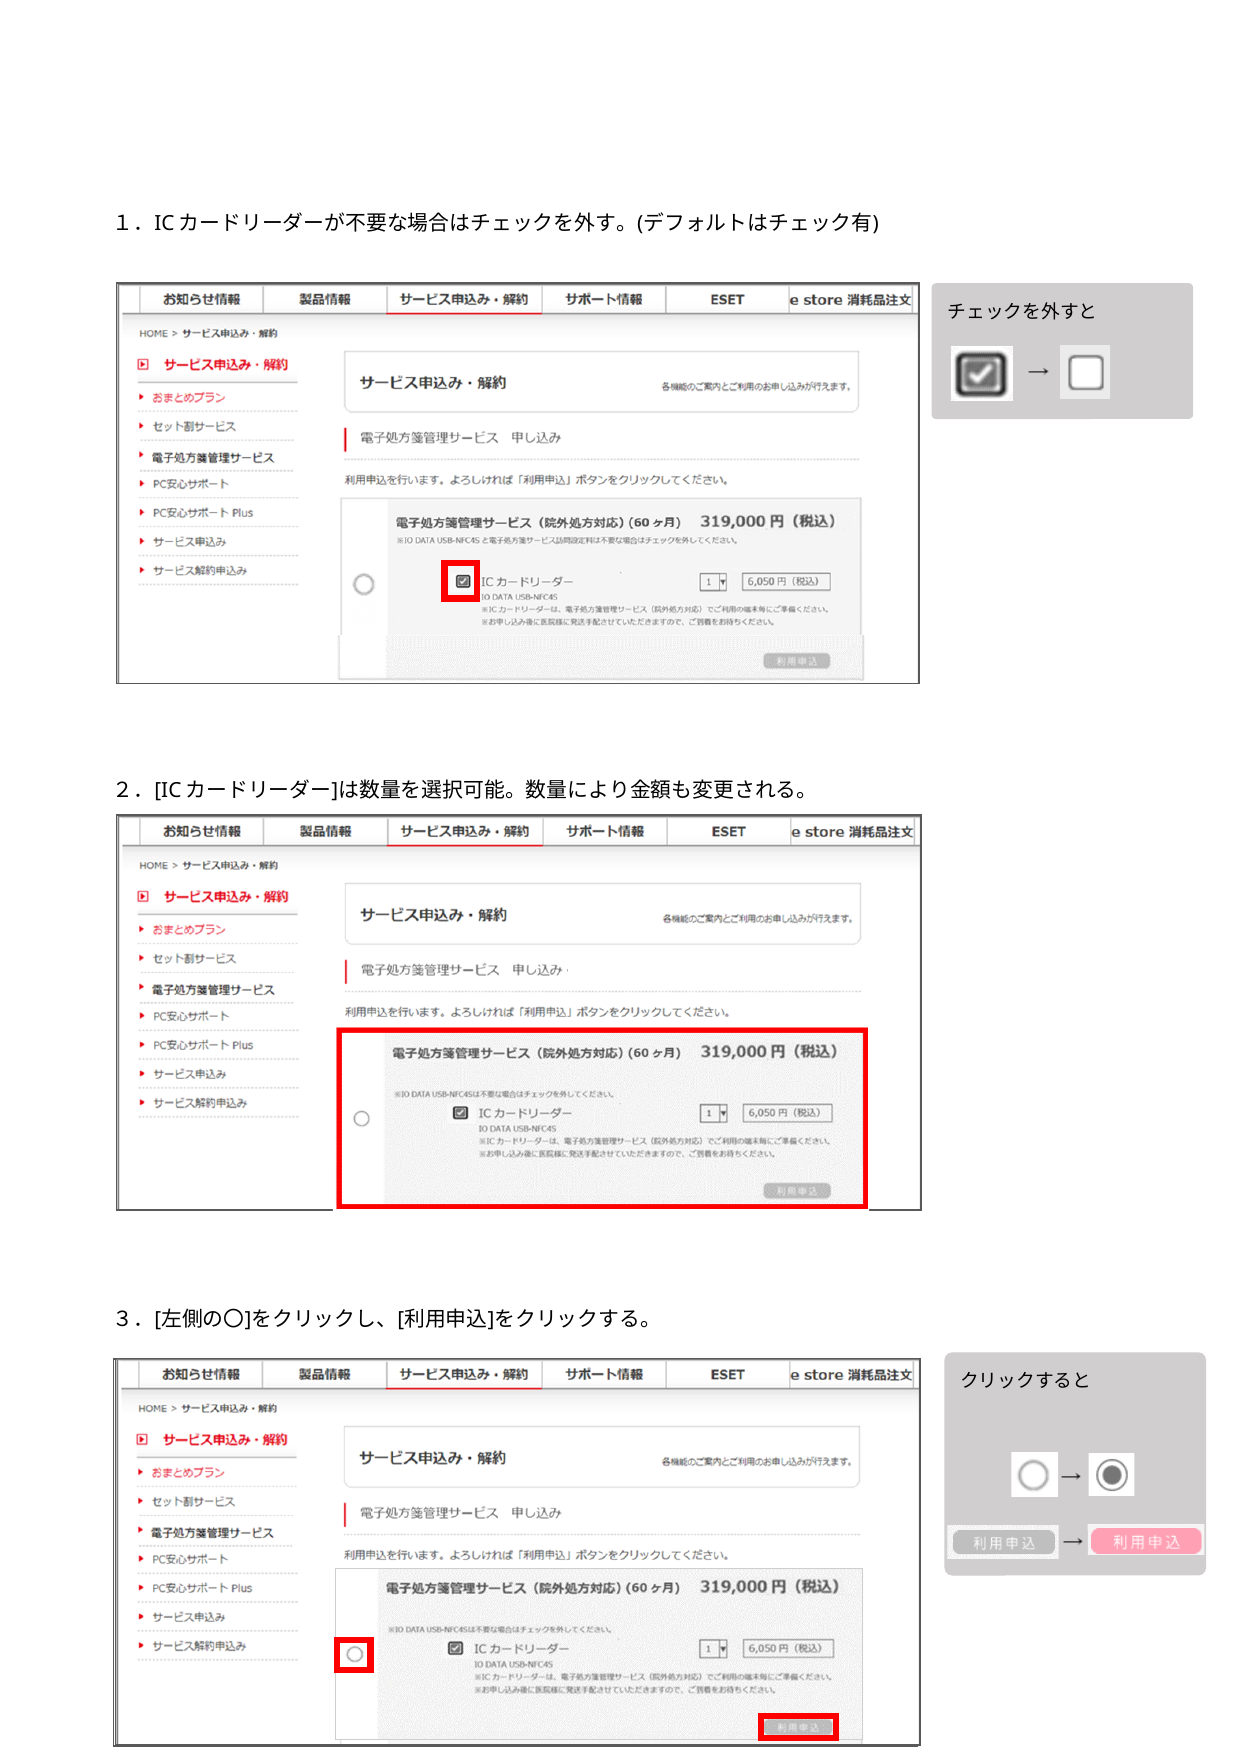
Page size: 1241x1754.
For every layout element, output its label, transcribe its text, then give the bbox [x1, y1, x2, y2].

text １．ICカードリーダーが不要な場合はチェックを外す。(デフォルトはチェック有) [112, 165, 1128, 240]
picture [950, 346, 1013, 401]
picture [1060, 345, 1110, 399]
picture [1088, 1453, 1135, 1496]
picture [947, 1525, 1059, 1559]
text ２．[ICカードリーダー]は数量を選択可能。数量により金額も変更される。 [112, 769, 1128, 807]
picture [116, 1359, 919, 1744]
picture [117, 816, 920, 1211]
picture [1061, 1524, 1205, 1558]
text ３．[左側の〇]をクリックし、[利用申込]をクリックする。 [112, 1299, 1128, 1336]
picture [117, 284, 918, 683]
picture [1027, 360, 1054, 388]
picture [1011, 1452, 1086, 1497]
